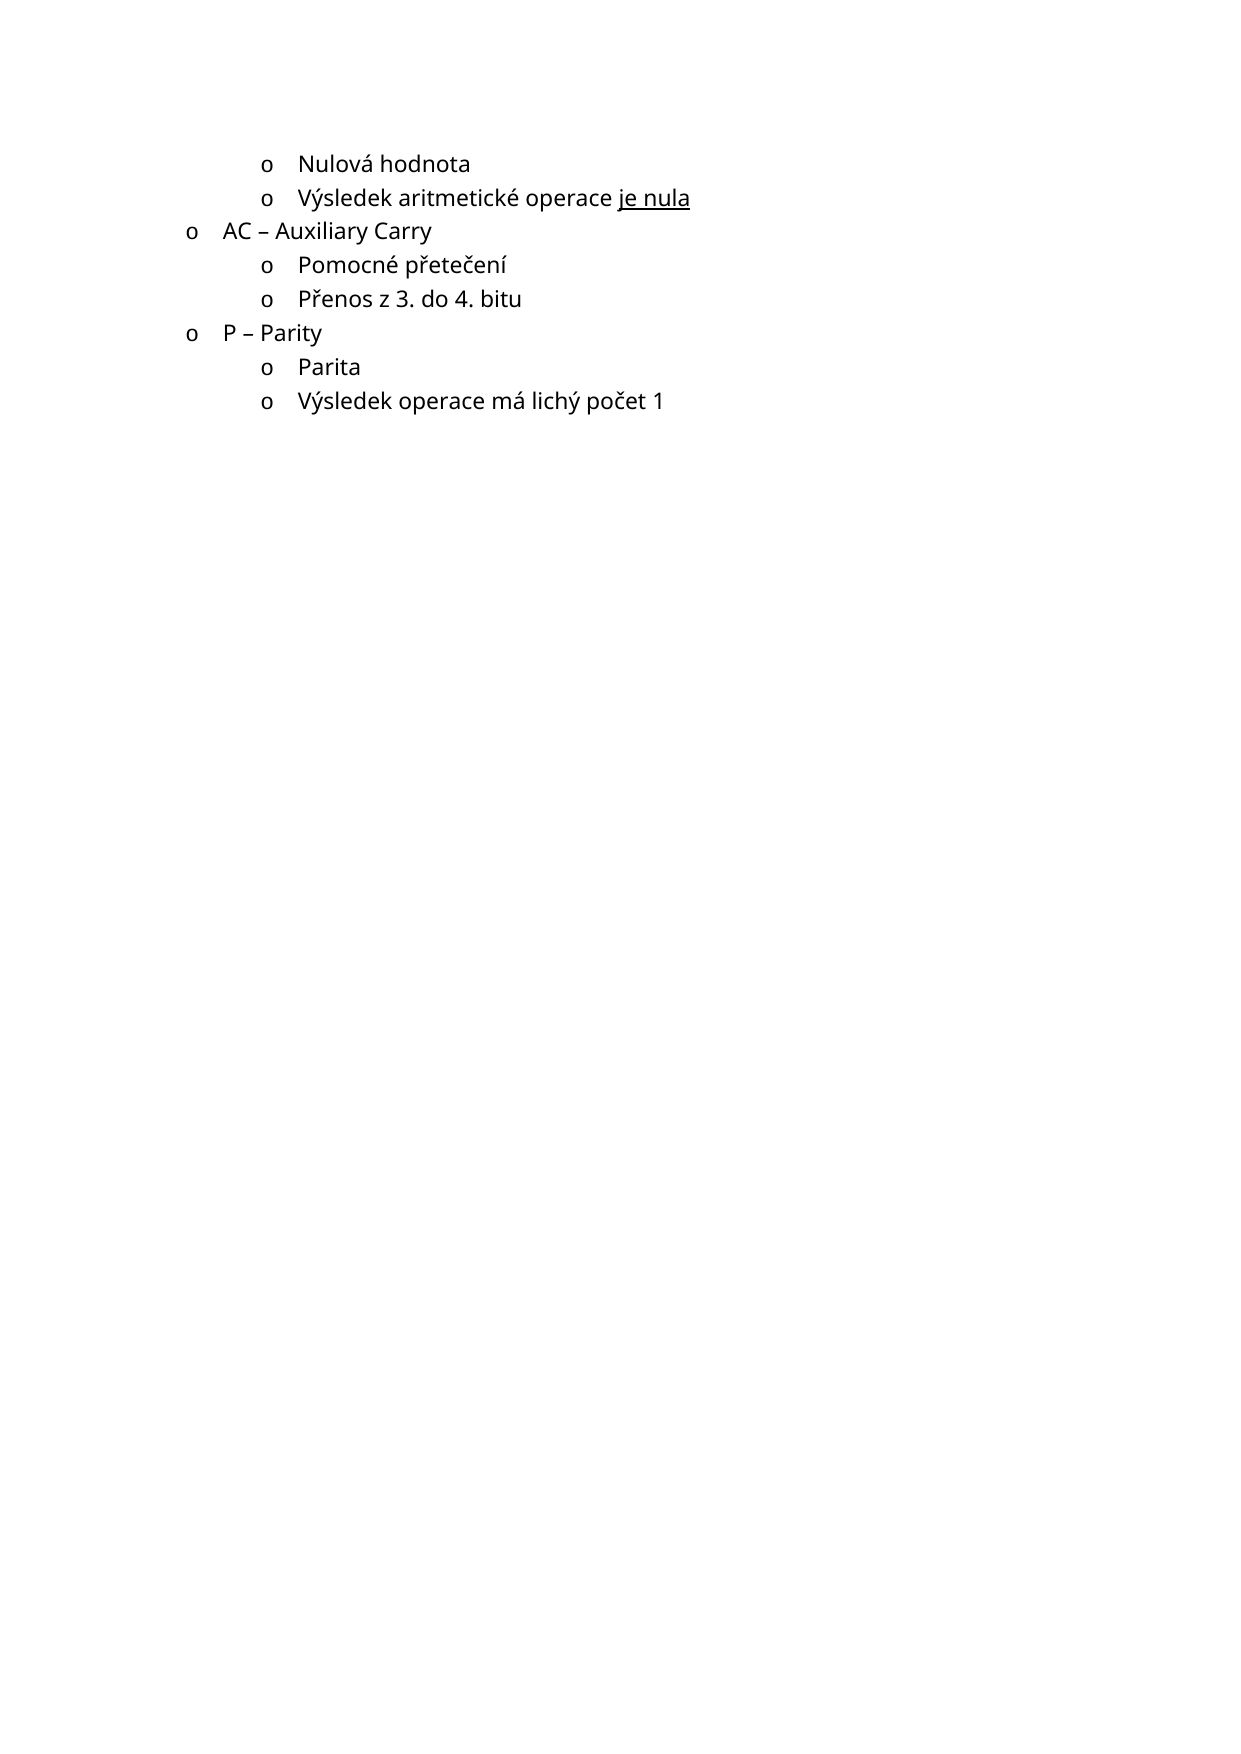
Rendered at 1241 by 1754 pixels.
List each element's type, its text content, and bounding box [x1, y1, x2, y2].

list Pomocné přetečení [260, 249, 1093, 281]
list Výsledek aritmetické operace je nula [260, 181, 1093, 213]
list Přenos z 3. do 4. bitu [260, 283, 1093, 314]
list Parita [260, 351, 1093, 382]
list Výsledek operace má lichý počet 1 [260, 384, 1093, 416]
list Nulová hodnota [260, 148, 1093, 179]
list AC – Auxiliary Carry [185, 215, 1093, 247]
list P – Parity [185, 317, 1093, 348]
